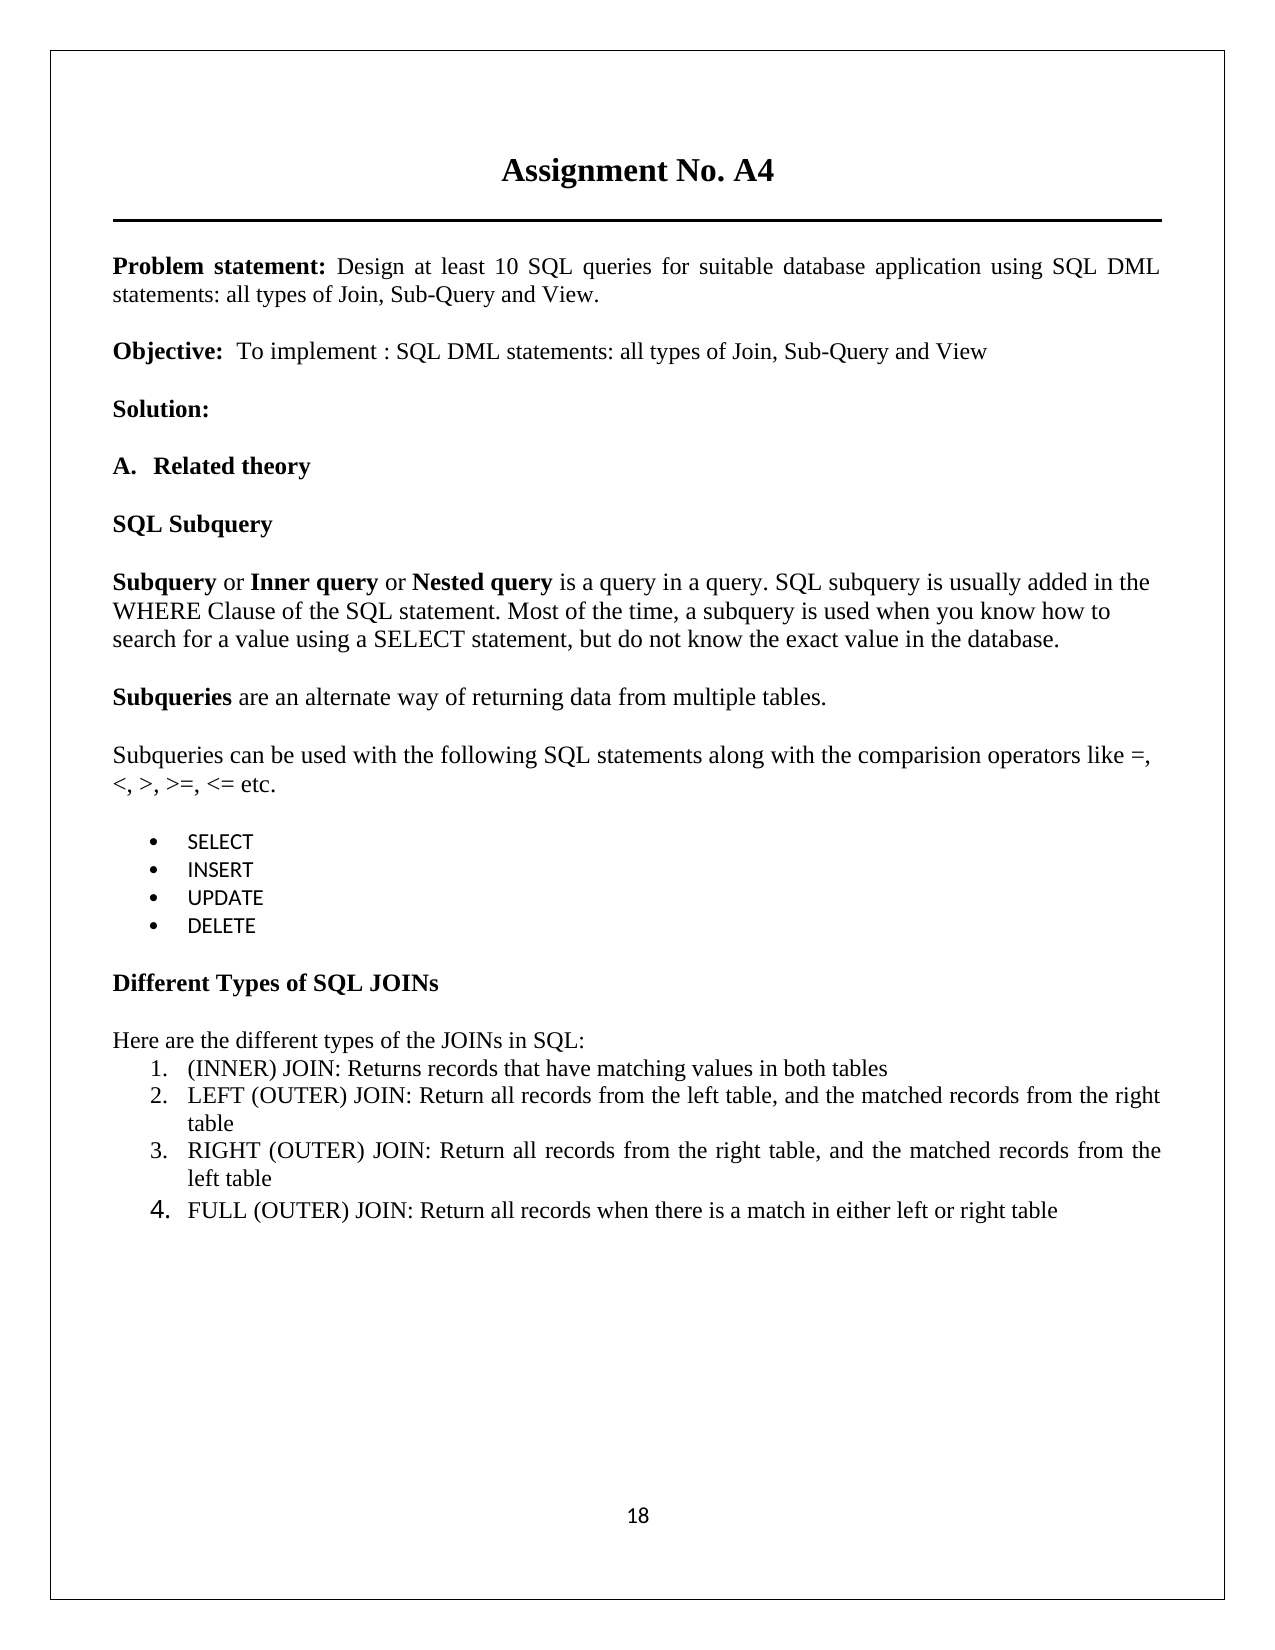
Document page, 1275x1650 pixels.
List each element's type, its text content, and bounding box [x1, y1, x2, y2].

text Subqueries are an alternate way of returning data from multiple tables. [112, 682, 1162, 711]
list RIGHT (OUTER) JOIN: Return all records from the right table, and the matched records from the left table [150, 1137, 1162, 1192]
text SQL Subquery [112, 509, 1162, 538]
text Objective: To implement : SQL DML statements: all types of Join, Sub-Query and View [112, 336, 1162, 365]
text Problem statement: Design at least 10 SQL queries for suitable database application using SQL DML statements: all types of Join, Sub-Query and View. [112, 251, 1162, 307]
text Solution: [112, 394, 1162, 422]
text Assignment No. A4 [112, 150, 1162, 188]
text Subquery or Inner query or Nested query is a query in a query. SQL subquery is usually added in the WHERE Clause of the SQL statement. Most of the time, a subquery is used when you know how to search for a value using a SELECT statement, but do not know the exact value in the database. [112, 567, 1162, 653]
list (INNER) JOIN: Returns records that have matching values in both tables [150, 1054, 1162, 1081]
list DELETE [150, 911, 1162, 939]
list UPDATE [150, 883, 1162, 911]
list INSERT [150, 855, 1162, 883]
list SELECT [150, 827, 1162, 855]
list Related theory [112, 451, 1162, 480]
list FULL (OUTER) JOIN: Return all records when there is a match in either left or right table [150, 1192, 1162, 1226]
list LEFT (OUTER) JOIN: Return all records from the left table, and the matched records from the right table [150, 1081, 1162, 1137]
text Here are the different types of the JOINs in SQL: [112, 1026, 1162, 1054]
text Different Types of SQL JOINs [112, 968, 1162, 997]
text Subqueries can be used with the following SQL statements along with the comparision operators like =, <, >, >=, <= etc. [112, 740, 1162, 798]
